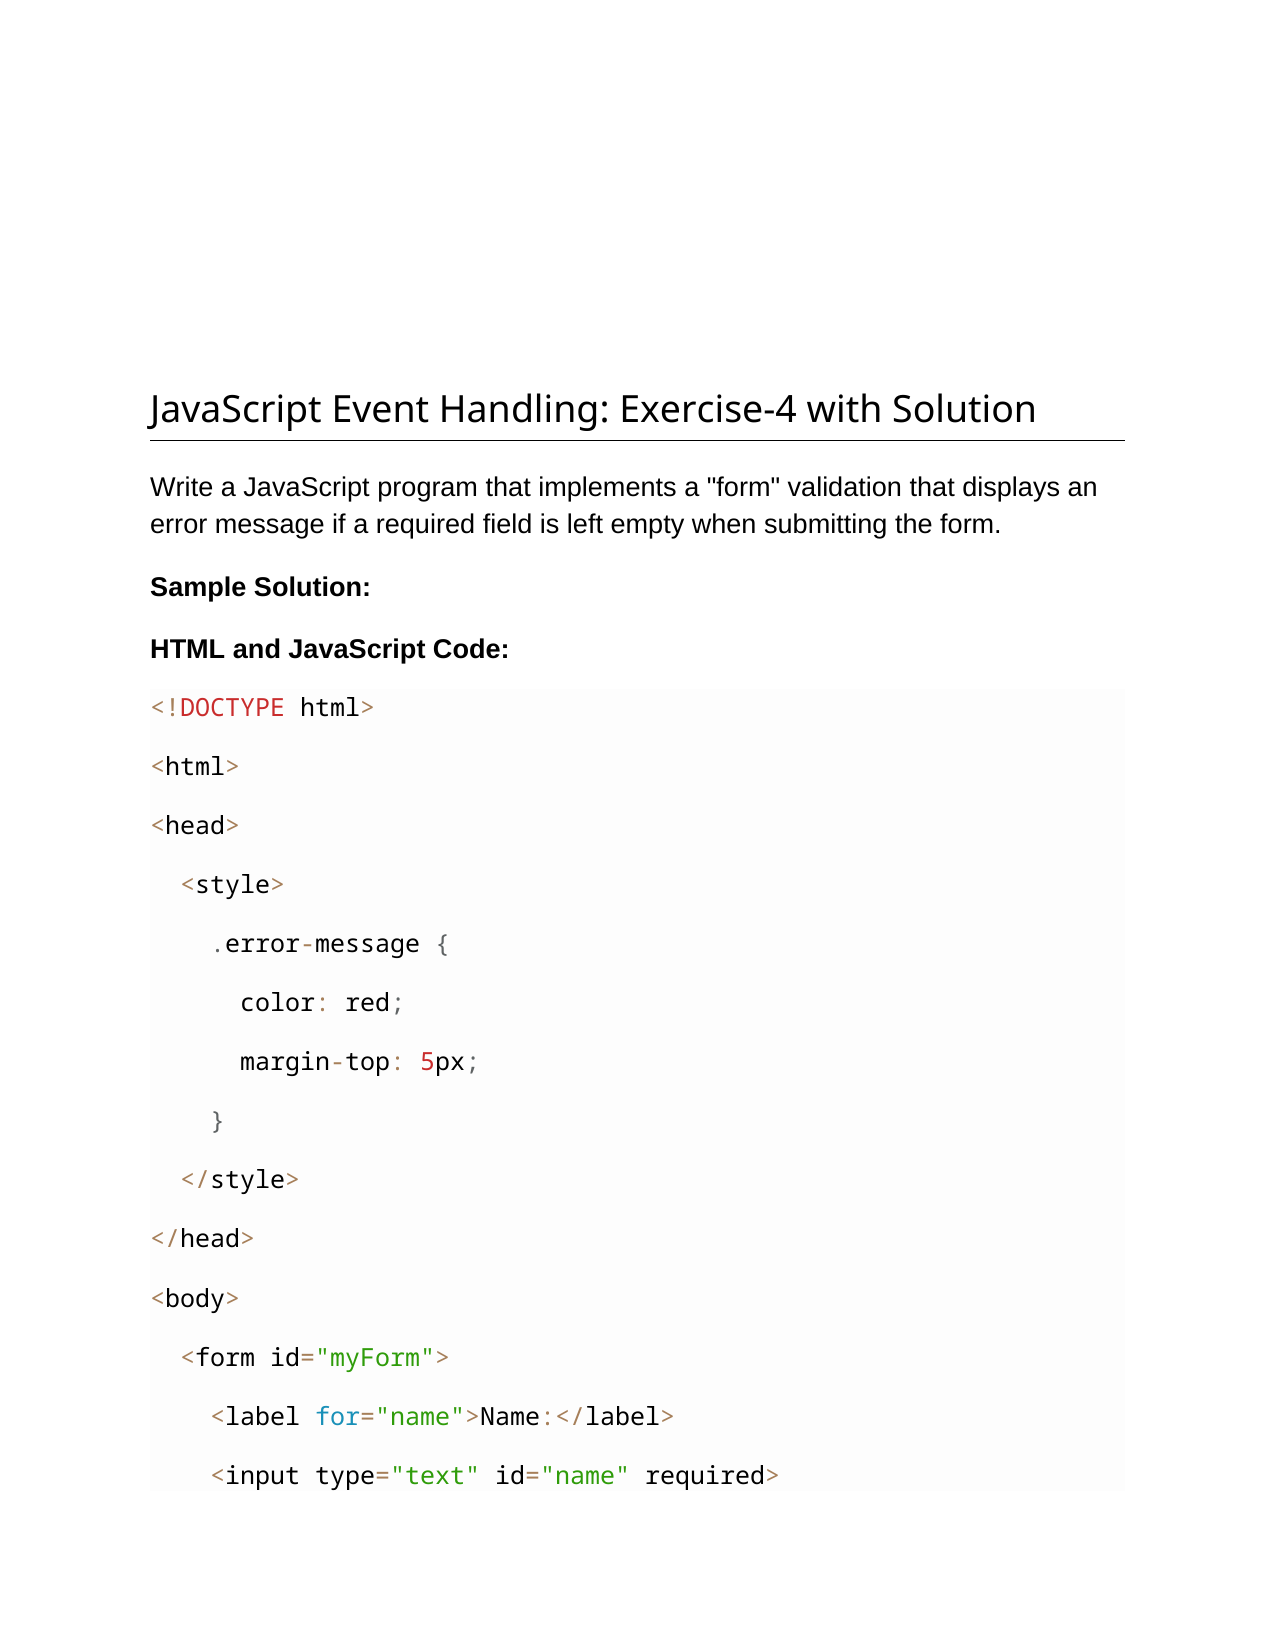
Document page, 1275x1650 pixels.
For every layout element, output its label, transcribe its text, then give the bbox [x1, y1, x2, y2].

text } [150, 1103, 1125, 1137]
text <style> [150, 867, 1125, 901]
text </style> [150, 1162, 1125, 1196]
text </head> [150, 1221, 1125, 1255]
text <html> [150, 749, 1125, 783]
text Sample Solution: [150, 564, 1125, 602]
text <head> [150, 808, 1125, 842]
text <label for="name">Name:</label> [150, 1398, 1125, 1432]
text margin-top: 5px; [150, 1044, 1125, 1078]
text <!DOCTYPE html> [150, 689, 1125, 724]
text JavaScript Event Handling: Exercise-4 with Solution [150, 358, 1125, 440]
text .error-message { [150, 926, 1125, 960]
text <input type="text" id="name" required> [150, 1457, 1125, 1491]
text <form id="myForm"> [150, 1339, 1125, 1373]
text HTML and JavaScript Code: [150, 627, 1125, 664]
text <body> [150, 1280, 1125, 1314]
text color: red; [150, 985, 1125, 1019]
text Write a JavaScript program that implements a "form" validation that displays an error message if a required field is left empty when submitting the form. [150, 464, 1125, 539]
